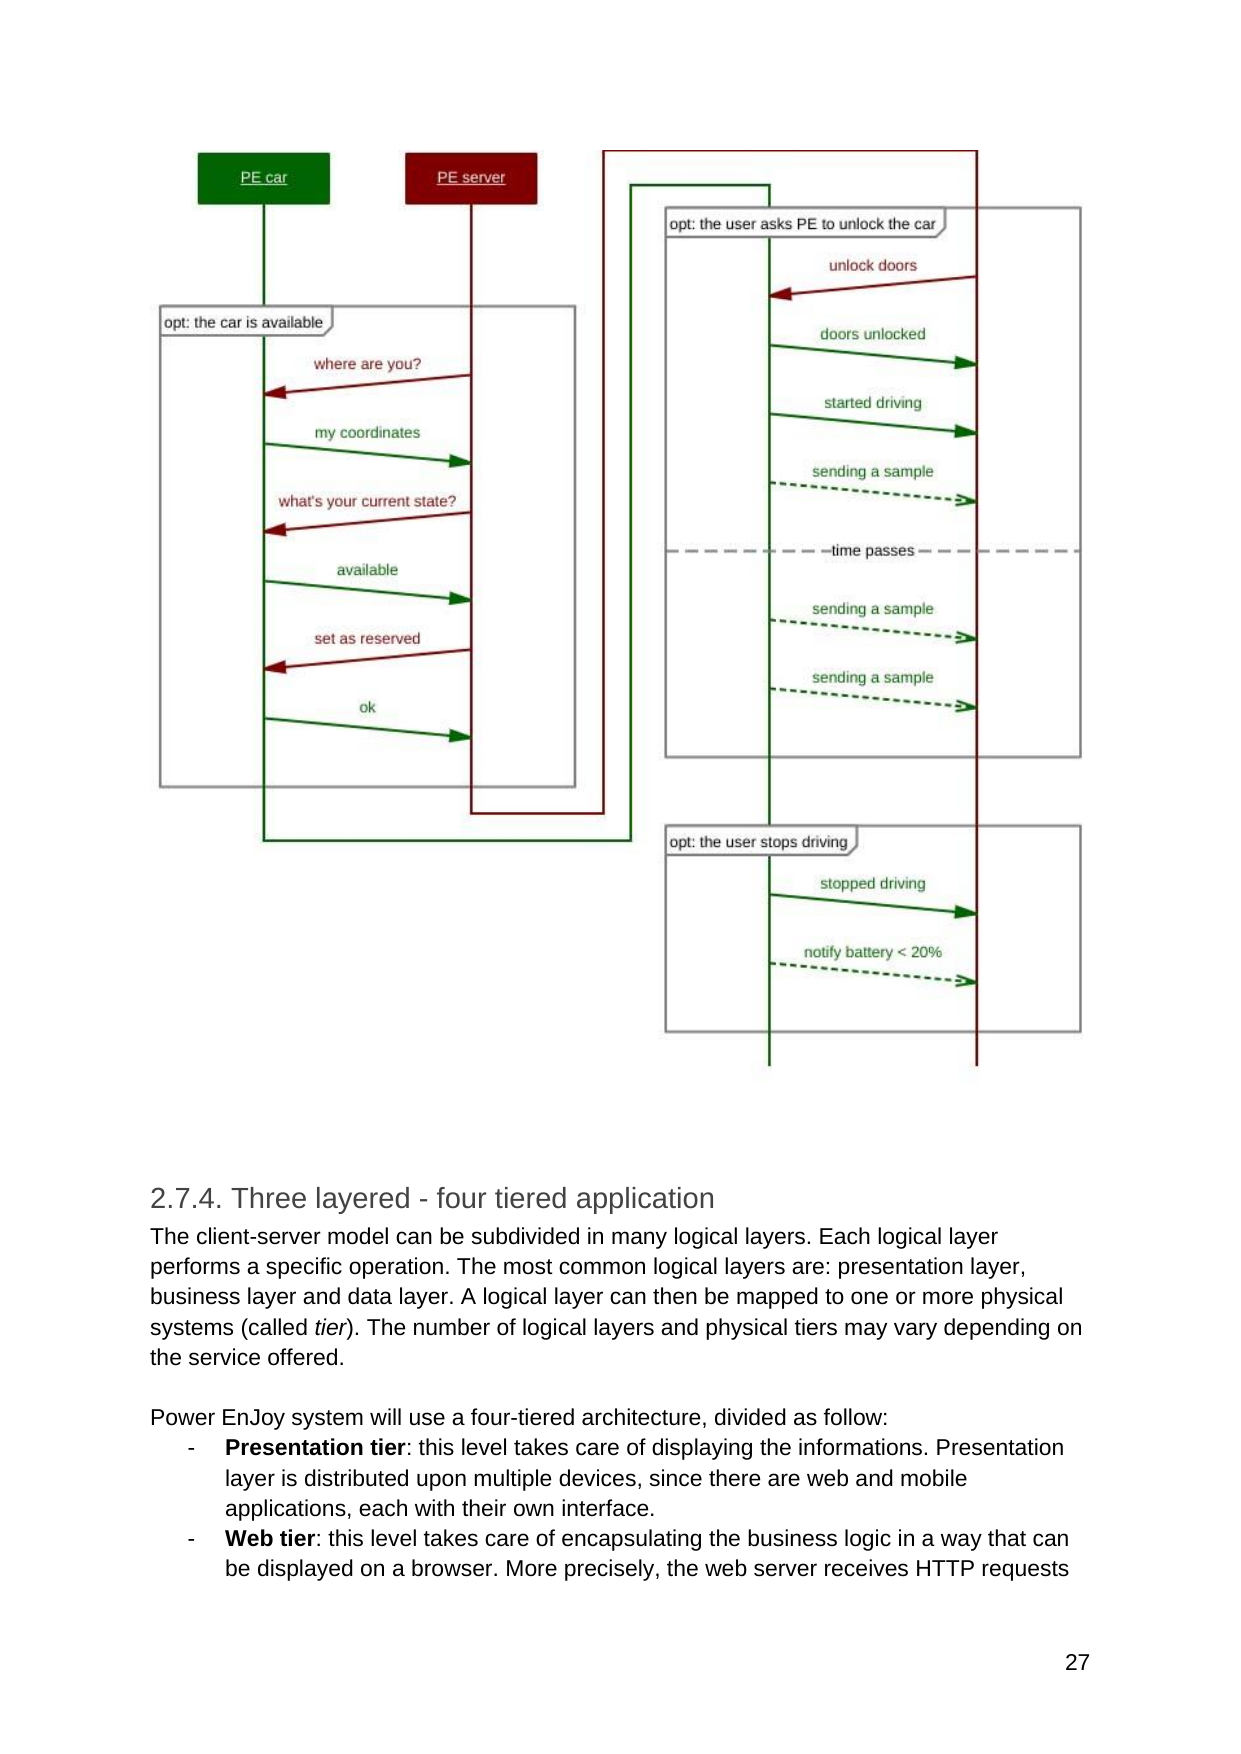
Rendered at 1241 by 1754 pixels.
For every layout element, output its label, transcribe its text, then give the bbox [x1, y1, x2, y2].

list Presentation tier: this level takes care of displaying the informations. Presentation layer is distributed upon multiple devices, since there are web and mobile applications, each with their own interface. [187, 1434, 1090, 1521]
text Power EnJoy system will use a four-tiered architecture, divided as follow: [150, 1404, 1090, 1430]
picture [150, 150, 1091, 1144]
subtitle 2.7.4. Three layered - four tiered application [150, 1181, 1090, 1214]
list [187, 1525, 1090, 1581]
text The client-server model can be subdivided in many logical layers. Each logical layer performs a specific operation. The most common logical layers are: presentation layer, business layer and data layer. A logical layer can then be mapped to one or more physical systems (called tier). The number of logical layers and physical tiers may vary depending on the service offered. [150, 1223, 1090, 1370]
